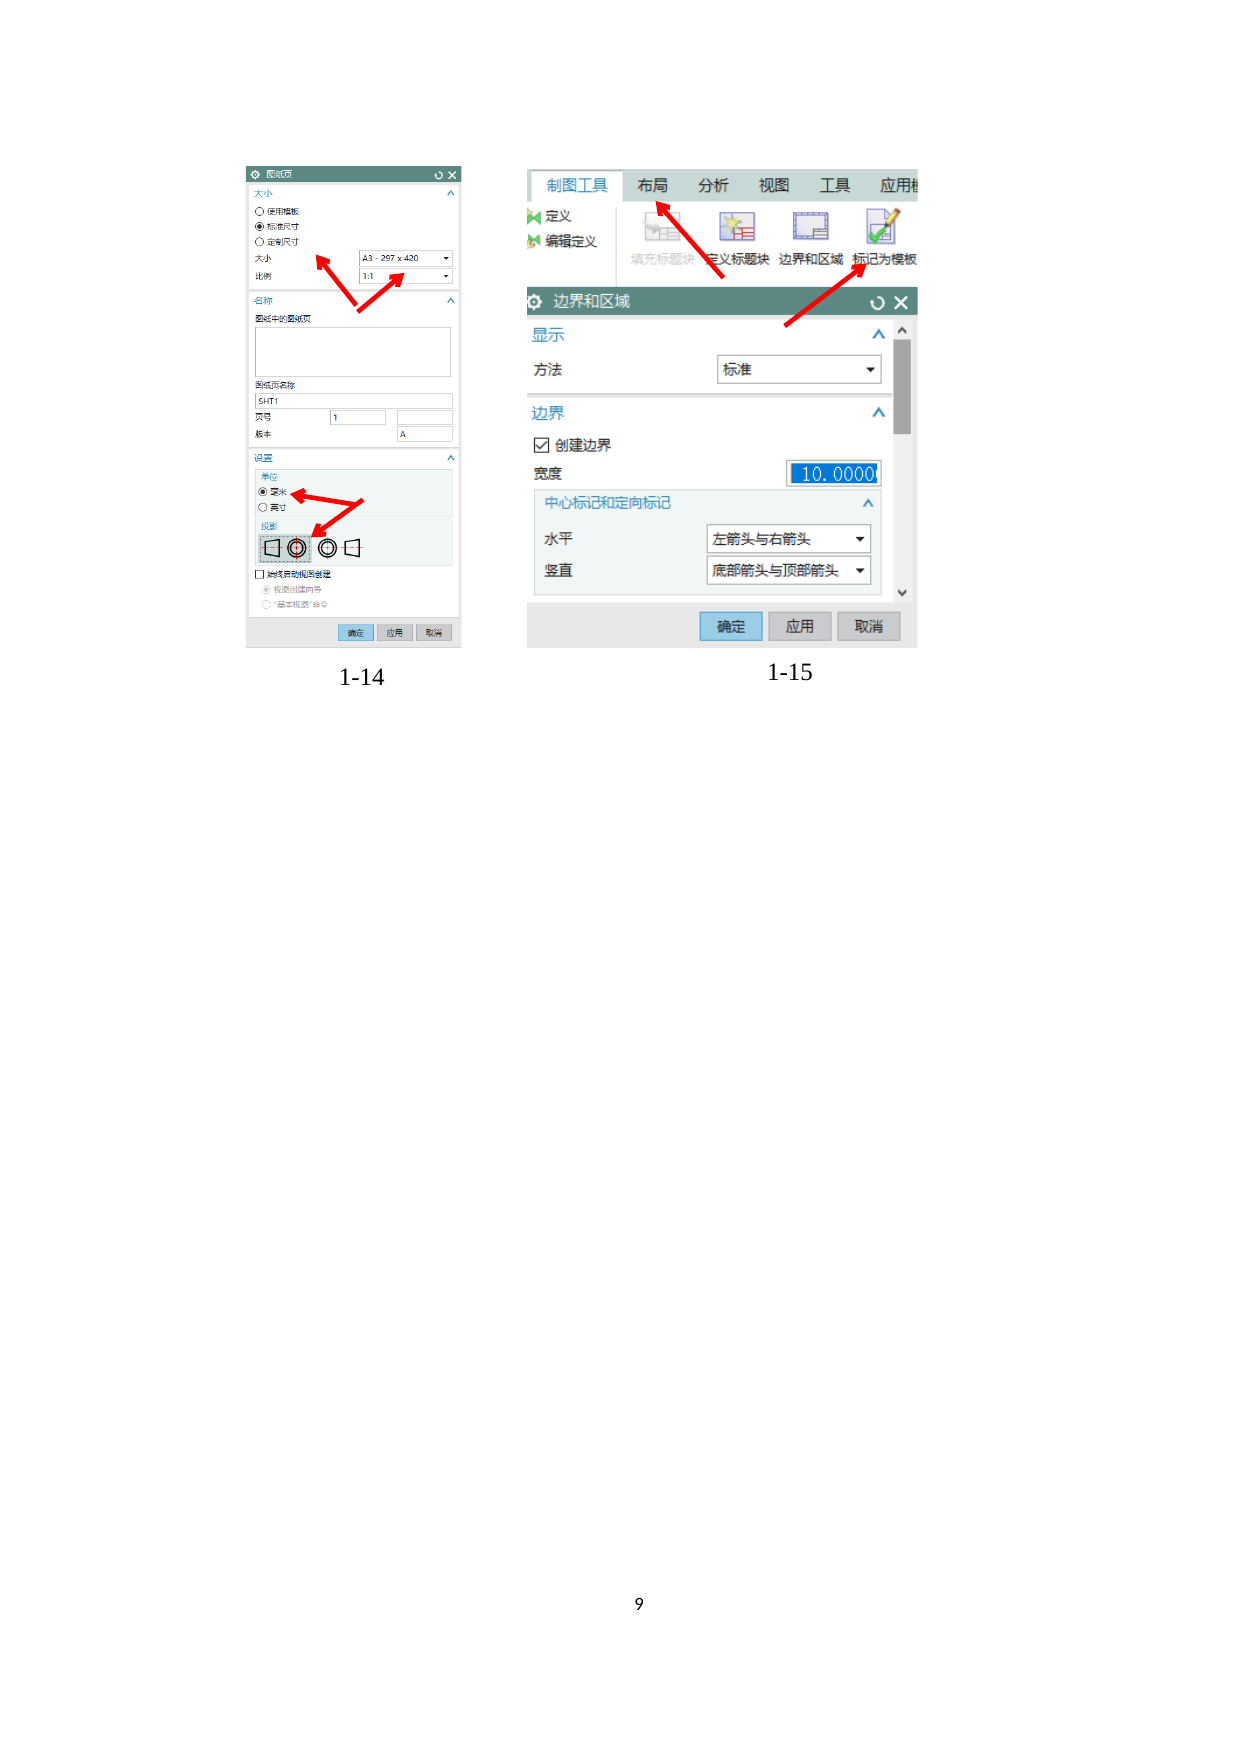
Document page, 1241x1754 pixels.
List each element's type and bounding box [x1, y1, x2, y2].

picture [527, 169, 918, 648]
picture [245, 166, 462, 648]
